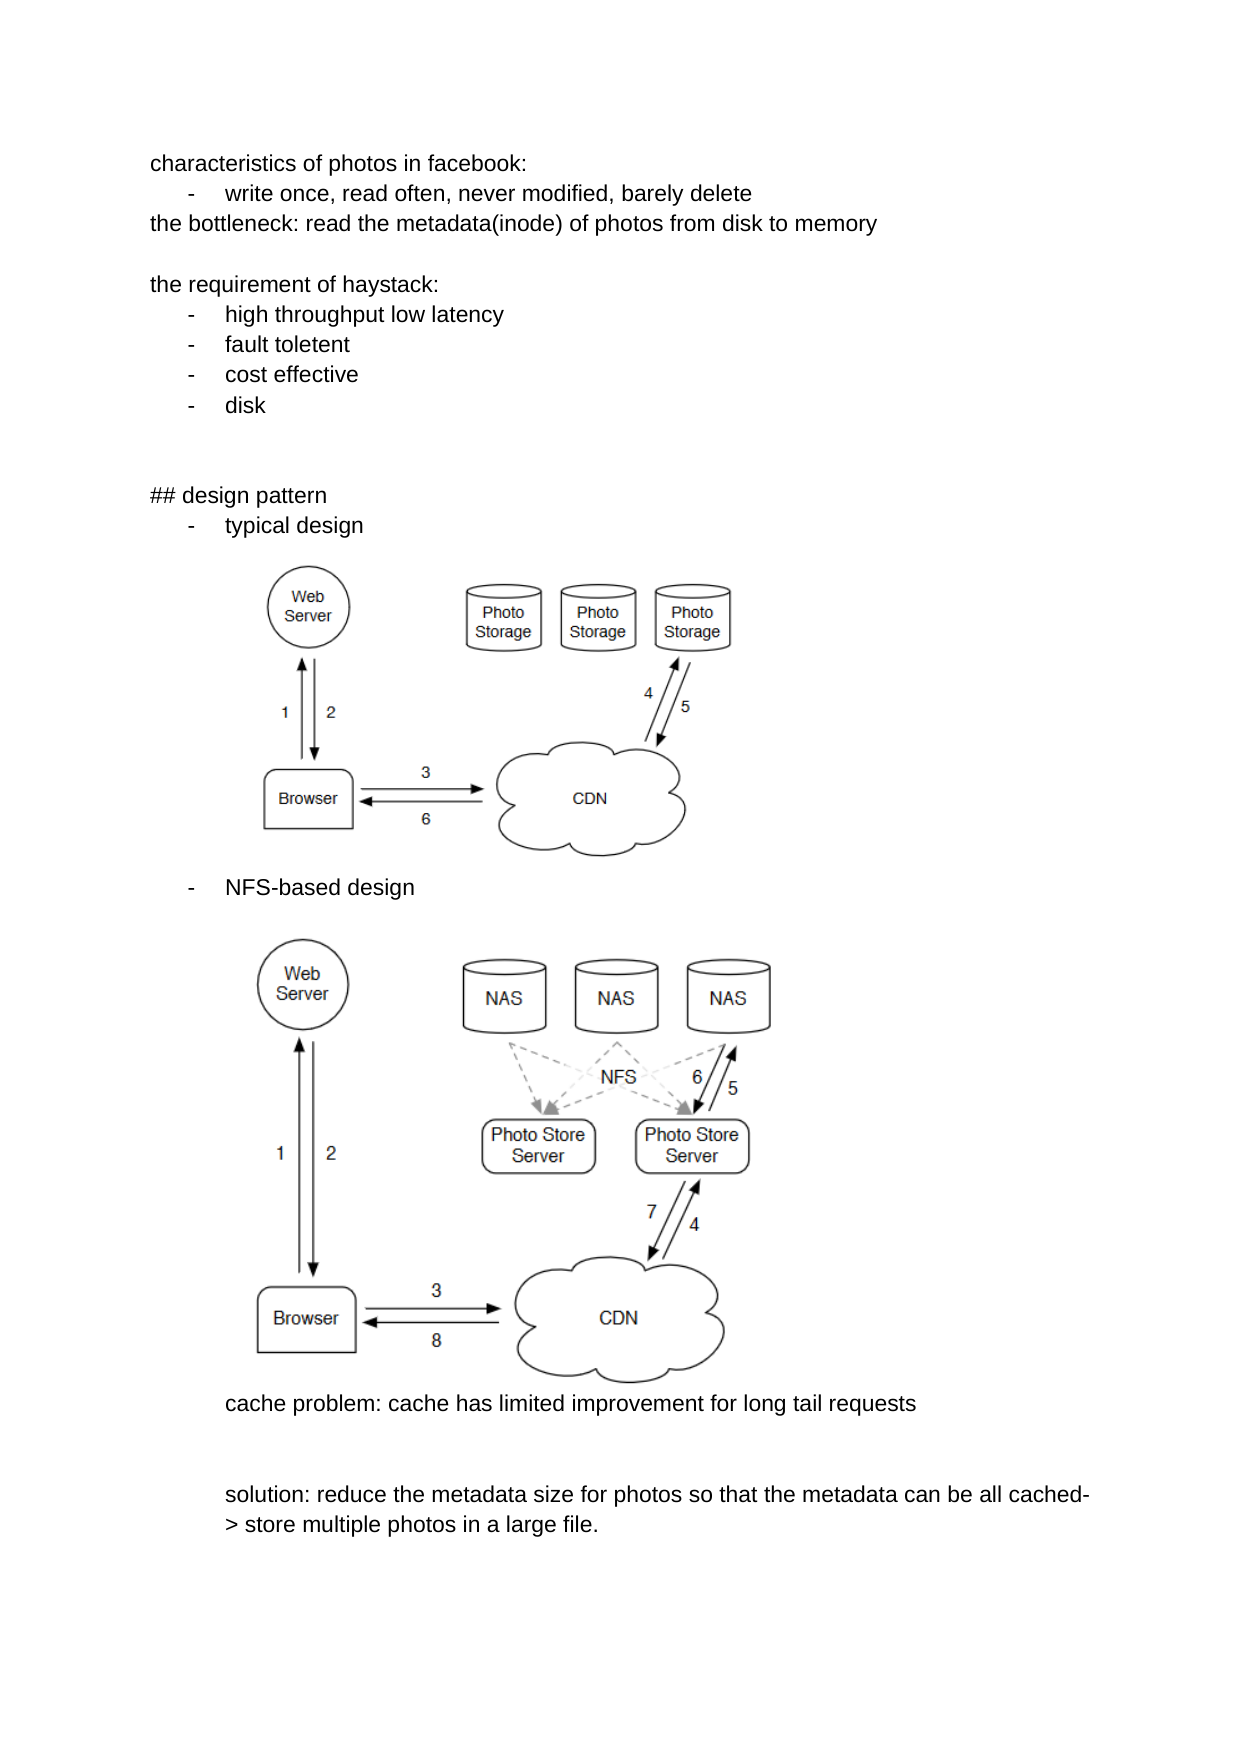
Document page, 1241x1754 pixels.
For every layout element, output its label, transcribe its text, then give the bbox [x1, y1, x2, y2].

text characteristics of photos in facebook: [150, 150, 1090, 176]
text the requirement of haystack: [150, 271, 1090, 297]
picture [225, 904, 782, 1387]
list cost effective [187, 361, 1090, 388]
list NFS-based design [187, 874, 1090, 901]
text the bottleneck: read the metadata(inode) of photos from disk to memory [150, 210, 1090, 237]
text cache problem: cache has limited improvement for long tail requests [225, 1390, 1090, 1417]
list high throughput low latency [187, 301, 1090, 327]
list write once, read often, never modified, barely delete [187, 180, 1090, 207]
list typical design [187, 512, 1090, 539]
list fault toletent [187, 331, 1090, 358]
list disk [187, 392, 1090, 418]
text solution: reduce the metadata size for photos so that the metadata can be all cached-> store multiple photos in a large file. [225, 1481, 1090, 1537]
picture [225, 542, 744, 871]
text ## design pattern [150, 482, 1090, 509]
